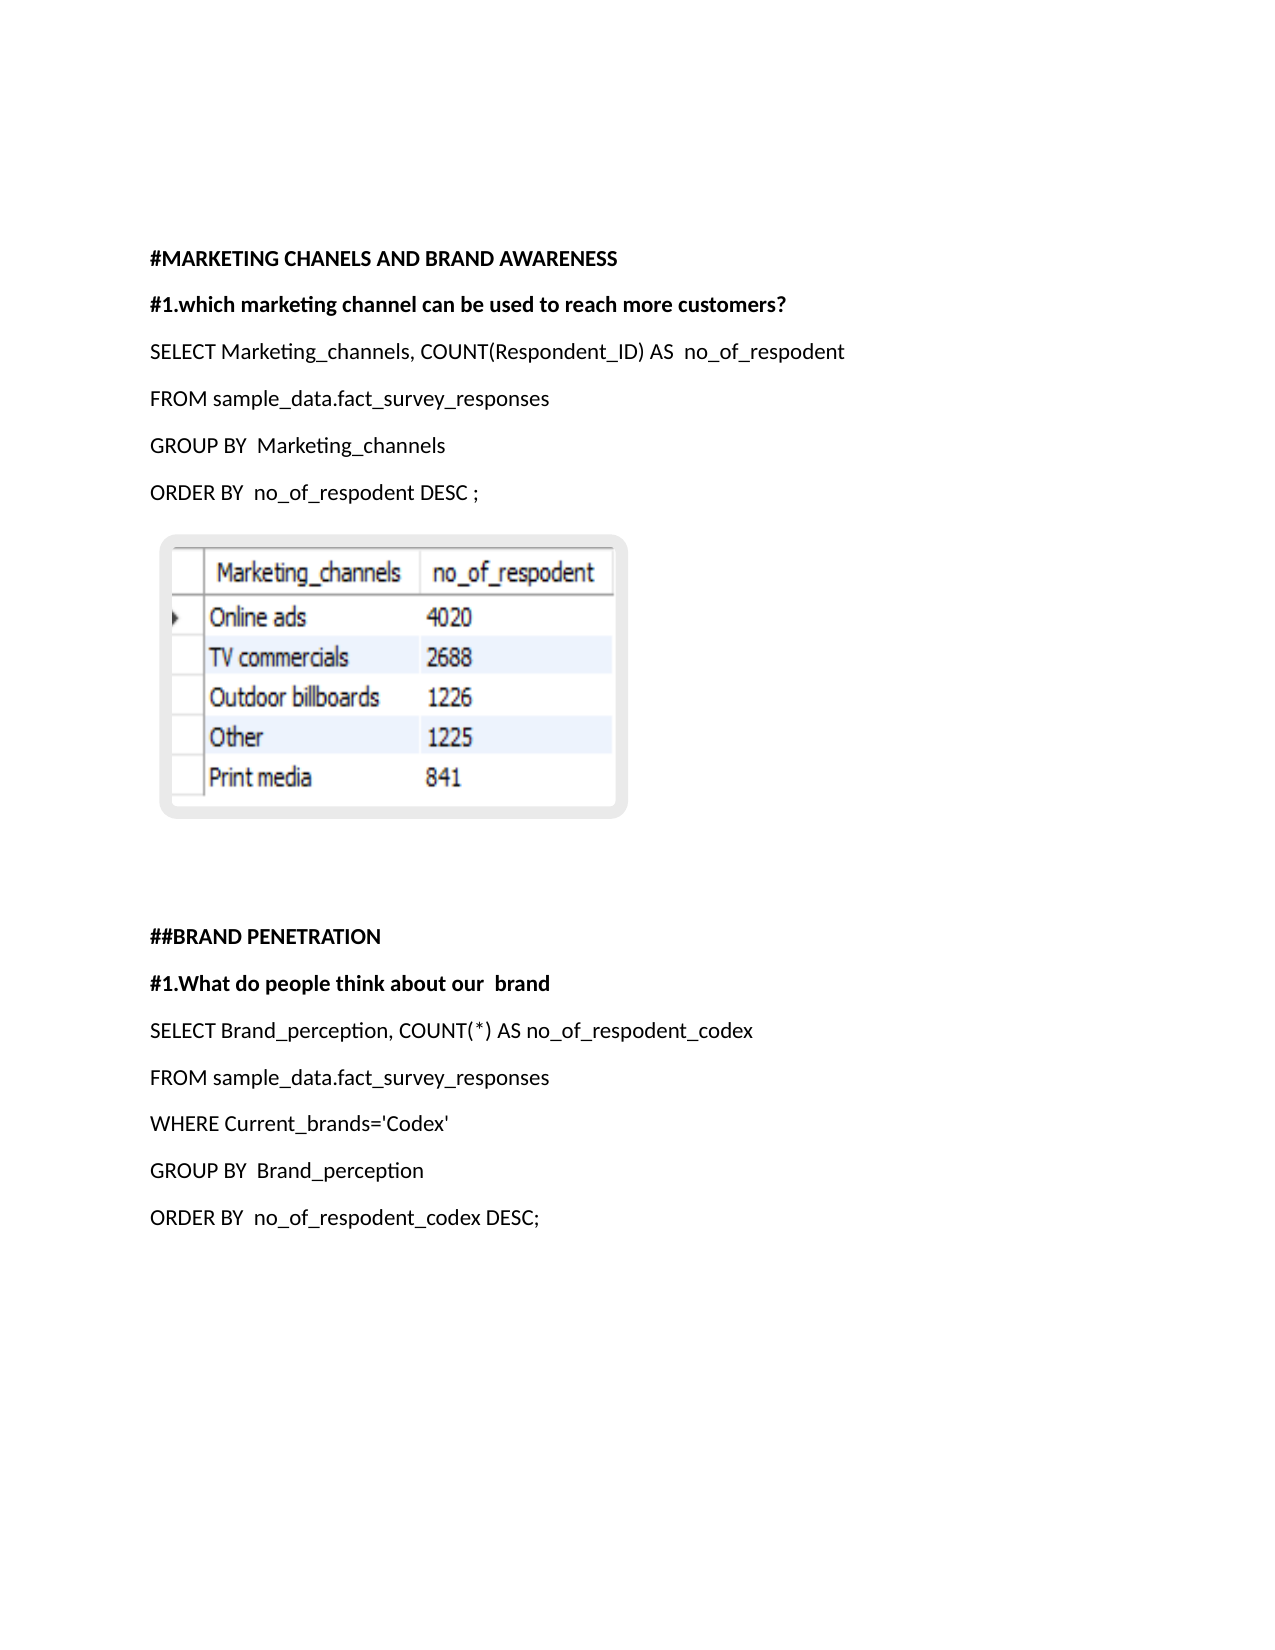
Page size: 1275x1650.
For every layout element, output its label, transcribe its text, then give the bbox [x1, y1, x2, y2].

text #1.What do people think about our brand [150, 969, 1125, 997]
text ##BRAND PENETRATION [150, 922, 1125, 950]
text WHERE Current_brands='Codex' [150, 1109, 1125, 1138]
picture [172, 547, 615, 806]
text #1.which marketing channel can be used to reach more customers? [150, 291, 1125, 319]
text FROM sample_data.fact_survey_responses [150, 384, 1125, 412]
text SELECT Brand_perception, COUNT(*) AS no_of_respodent_codex [150, 1016, 1125, 1044]
text GROUP BY Brand_perception [150, 1156, 1125, 1184]
text SELECT Marketing_channels, COUNT(Respondent_ID) AS no_of_respodent [150, 337, 1125, 366]
text GROUP BY Marketing_channels [150, 431, 1125, 459]
text FROM sample_data.fact_survey_responses [150, 1063, 1125, 1091]
text #MARKETING CHANELS AND BRAND AWARENESS [150, 244, 1125, 272]
text ORDER BY no_of_respodent_codex DESC; [150, 1203, 1125, 1231]
text ORDER BY no_of_respodent DESC ; [150, 478, 1125, 506]
